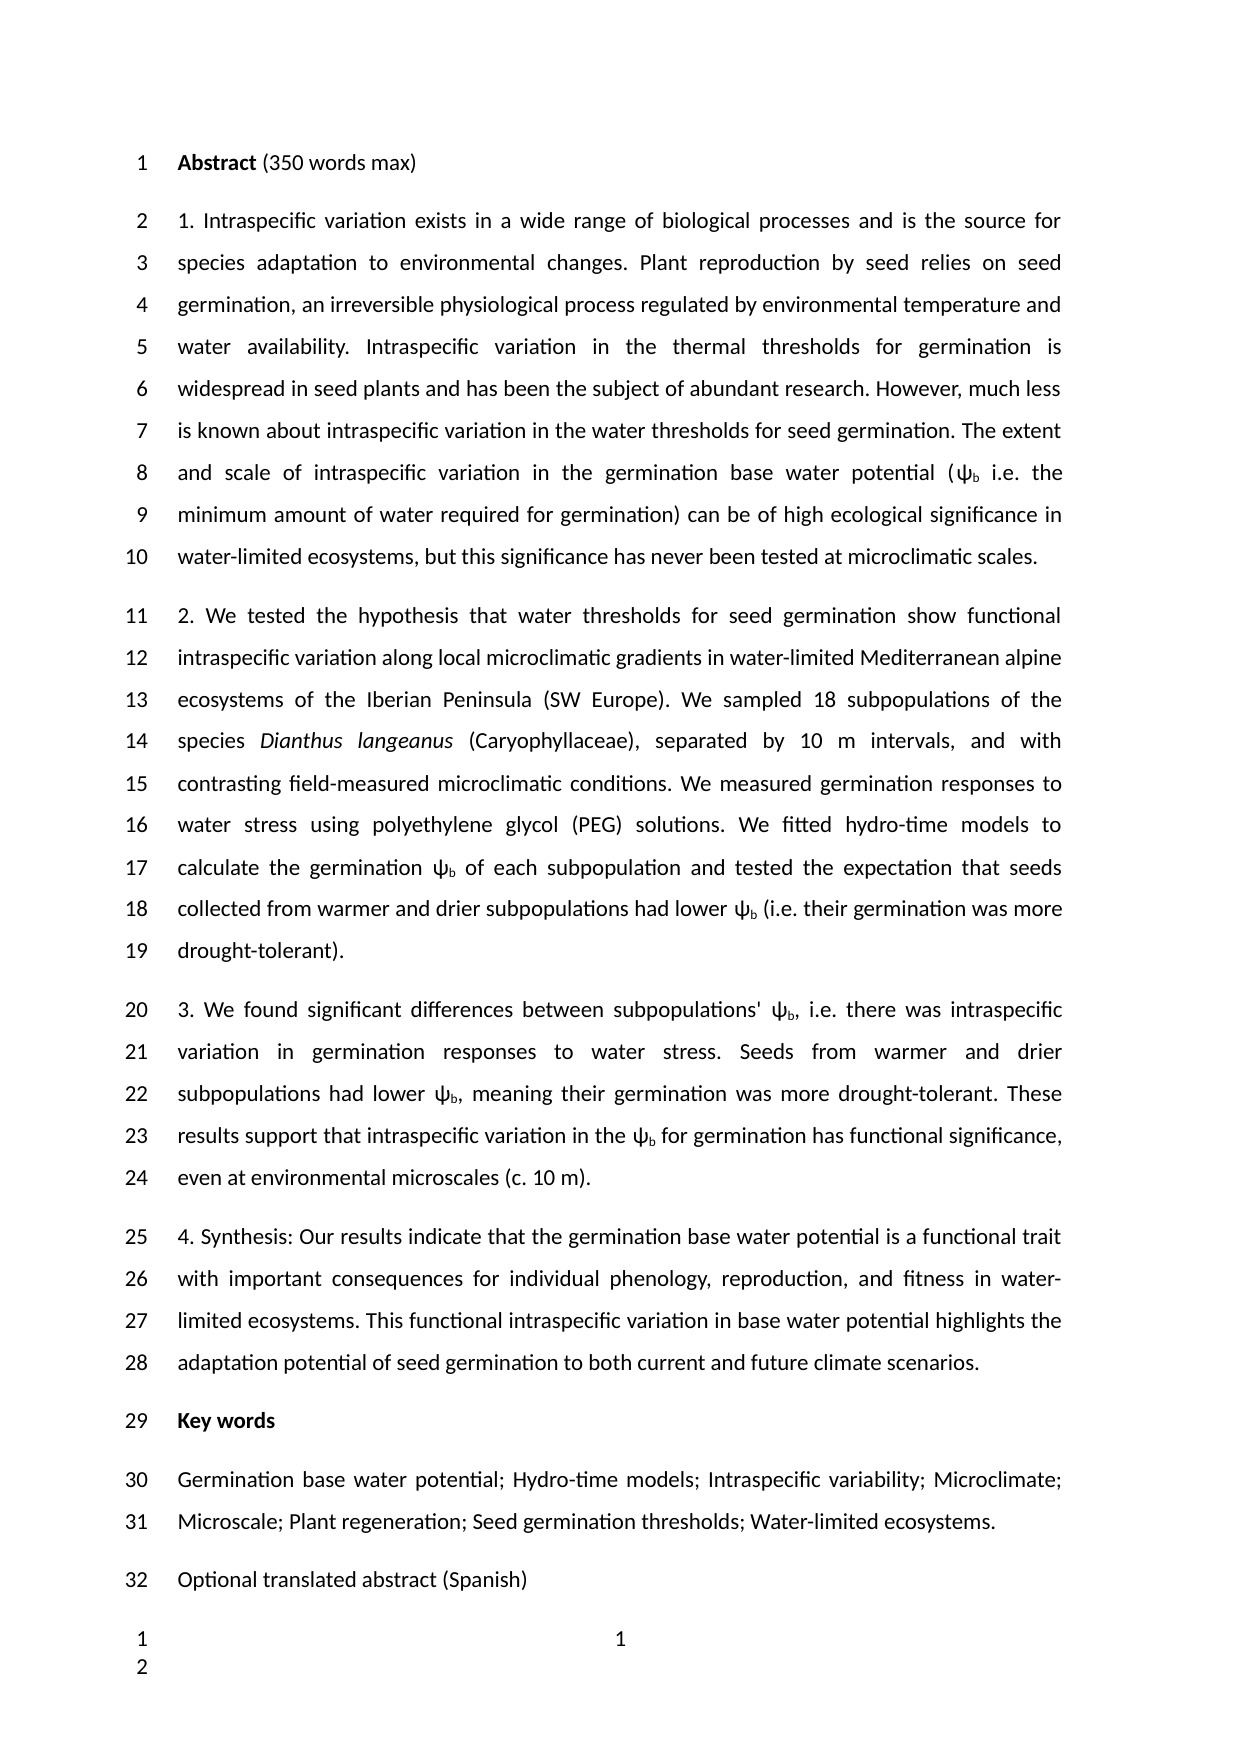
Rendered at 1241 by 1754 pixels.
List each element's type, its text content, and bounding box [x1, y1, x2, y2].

text Key words [177, 1406, 1063, 1434]
text 4. Synthesis: Our results indicate that the germination base water potential is a functional trait with important consequences for individual phenology, reproduction, and fitness in water-limited ecosystems. This functional intraspecific variation in base water potential highlights the adaptation potential of seed germination to both current and future climate scenarios. [177, 1222, 1063, 1376]
text Abstract (350 words max) [177, 148, 1063, 176]
text 2. We tested the hypothesis that water thresholds for seed germination show functional intraspecific variation along local microclimatic gradients in water-limited Mediterranean alpine ecosystems of the Iberian Peninsula (SW Europe). We sampled 18 subpopulations of the species Dianthus langeanus (Caryophyllaceae), separated by 10 m intervals, and with contrasting field-measured microclimatic conditions. We measured germination responses to water stress using polyethylene glycol (PEG) solutions. We fitted hydro-time models to calculate the germination ψb of each subpopulation and tested the expectation that seeds collected from warmer and drier subpopulations had lower ψb (i.e. their germination was more drought-tolerant). [177, 601, 1063, 964]
text 3. We found significant differences between subpopulations' ψb, i.e. there was intraspecific variation in germination responses to water stress. Seeds from warmer and drier subpopulations had lower ψb, meaning their germination was more drought-tolerant. These results support that intraspecific variation in the ψb for germination has functional significance, even at environmental microscales (c. 10 m). [177, 995, 1063, 1191]
text Germination base water potential; Hydro-time models; Intraspecific variability; Microclimate; Microscale; Plant regeneration; Seed germination thresholds; Water-limited ecosystems. [177, 1465, 1063, 1535]
text Optional translated abstract (Spanish) [177, 1566, 1063, 1594]
text 1. Intraspecific variation exists in a wide range of biological processes and is the source for species adaptation to environmental changes. Plant reproduction by seed relies on seed germination, an irreversible physiological process regulated by environmental temperature and water availability. Intraspecific variation in the thermal thresholds for germination is widespread in seed plants and has been the subject of abundant research. However, much less is known about intraspecific variation in the water thresholds for seed germination. The extent and scale of intraspecific variation in the germination base water potential (ψb i.e. the minimum amount of water required for germination) can be of high ecological significance in water-limited ecosystems, but this significance has never been tested at microclimatic scales. [177, 206, 1063, 570]
